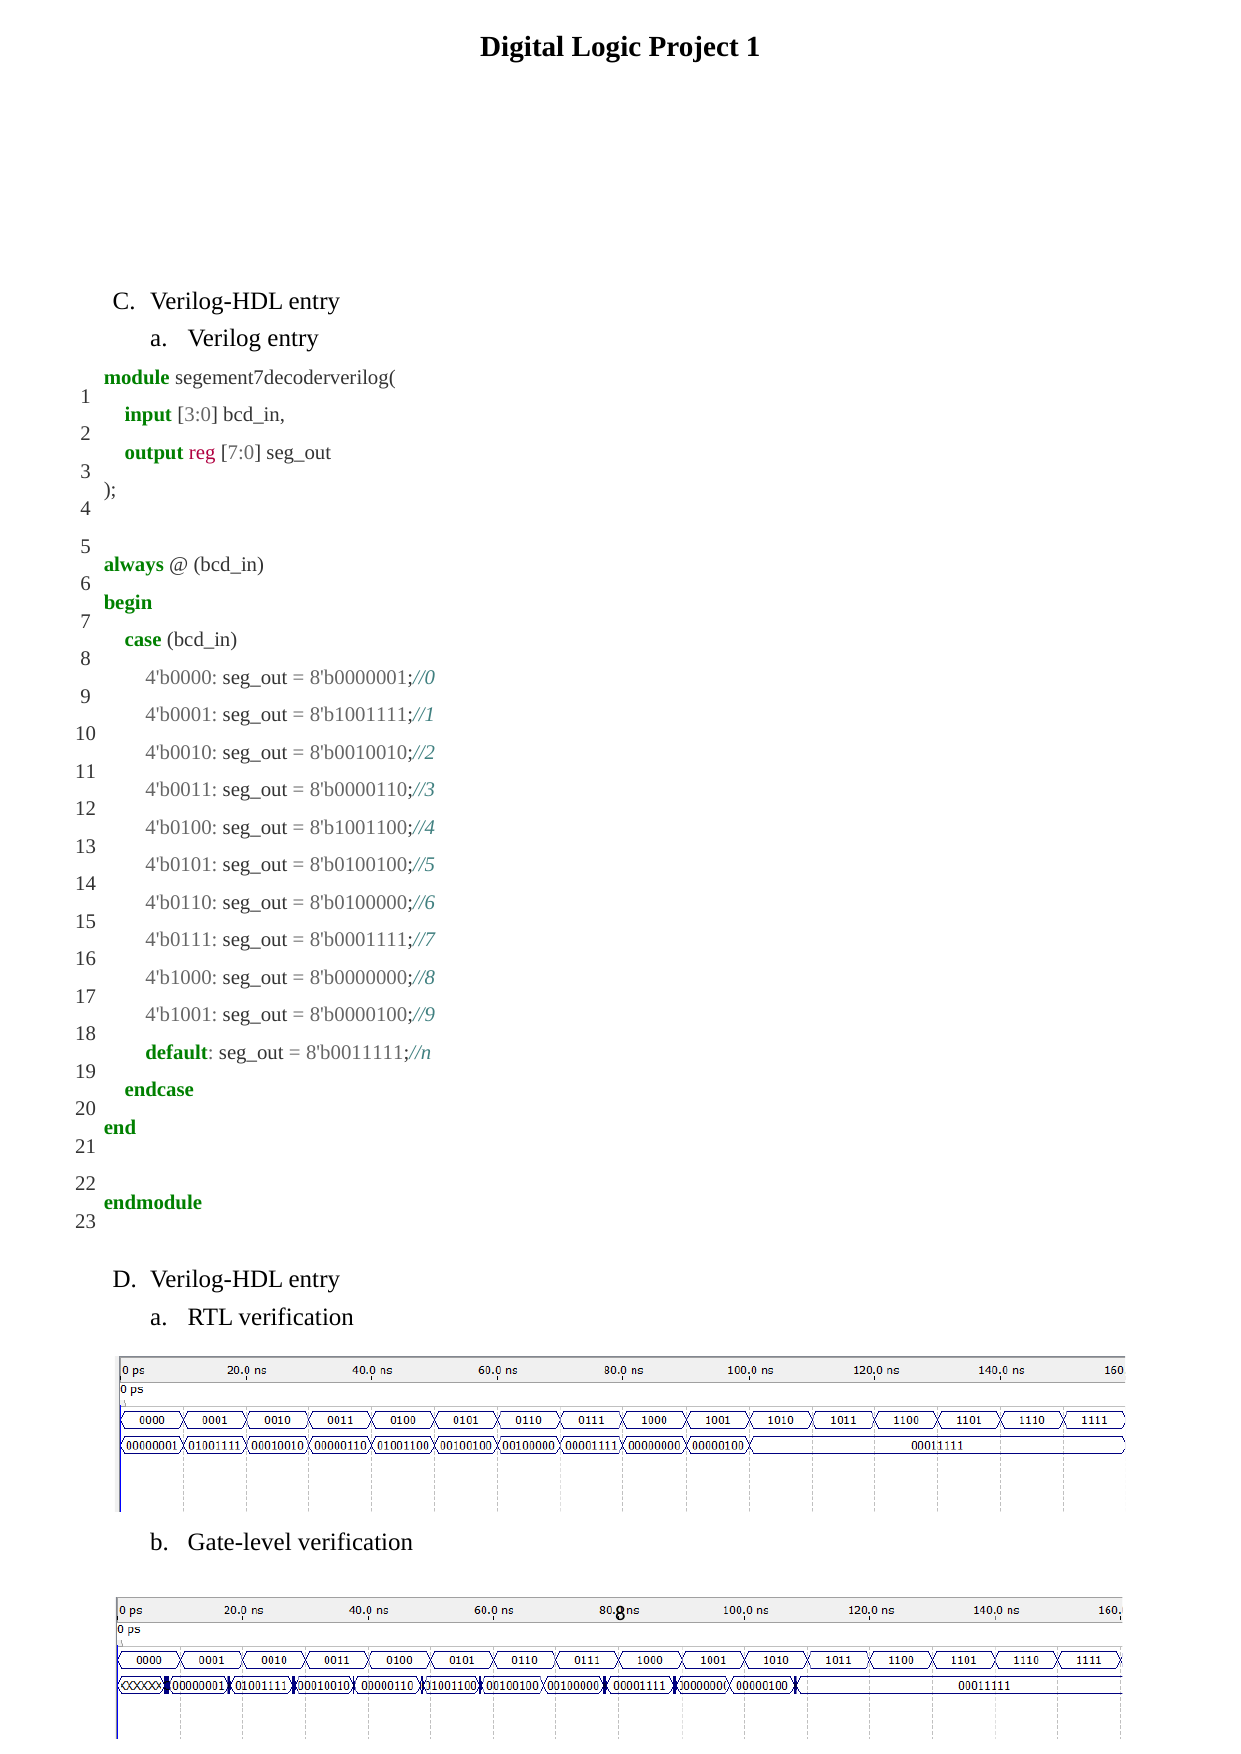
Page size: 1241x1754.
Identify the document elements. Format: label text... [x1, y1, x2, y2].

list Gate-level verification [150, 1522, 1165, 1560]
list Verilog-HDL entry [112, 1260, 1165, 1297]
table_header 1 2 3 4 5 6 7 8 9 10 11 12 13 14 15 16 17 18 19 20 21 22 23 [74, 357, 102, 1260]
list Verilog-HDL entry [112, 282, 1165, 319]
table_header module segement7decoderverilog( input [3:0] bcd_in, output reg [7:0] seg_out ); always @ (bcd_in) begin case (bcd_in) 4'b0000: seg_out = 8'b0000001;//0 4'b0001: seg_out = 8'b1001111;//1 4'b0010: seg_out = 8'b0010010;//2 4'b0011: seg_out = 8'b0000110;//3 4'b0100: seg_out = 8'b1001100;//4 4'b0101: seg_out = 8'b0100100;//5 4'b0110: seg_out = 8'b0100000;//6 4'b0111: seg_out = 8'b0001111;//7 4'b1000: seg_out = 8'b0000000;//8 4'b1001: seg_out = 8'b0000100;//9 default: seg_out = 8'b0011111;//n endcase end endmodule [102, 357, 466, 1260]
list Verilog entry [150, 319, 1165, 357]
list RTL verification [150, 1297, 1165, 1335]
picture [114, 1356, 1125, 1512]
picture [114, 1597, 1123, 1739]
